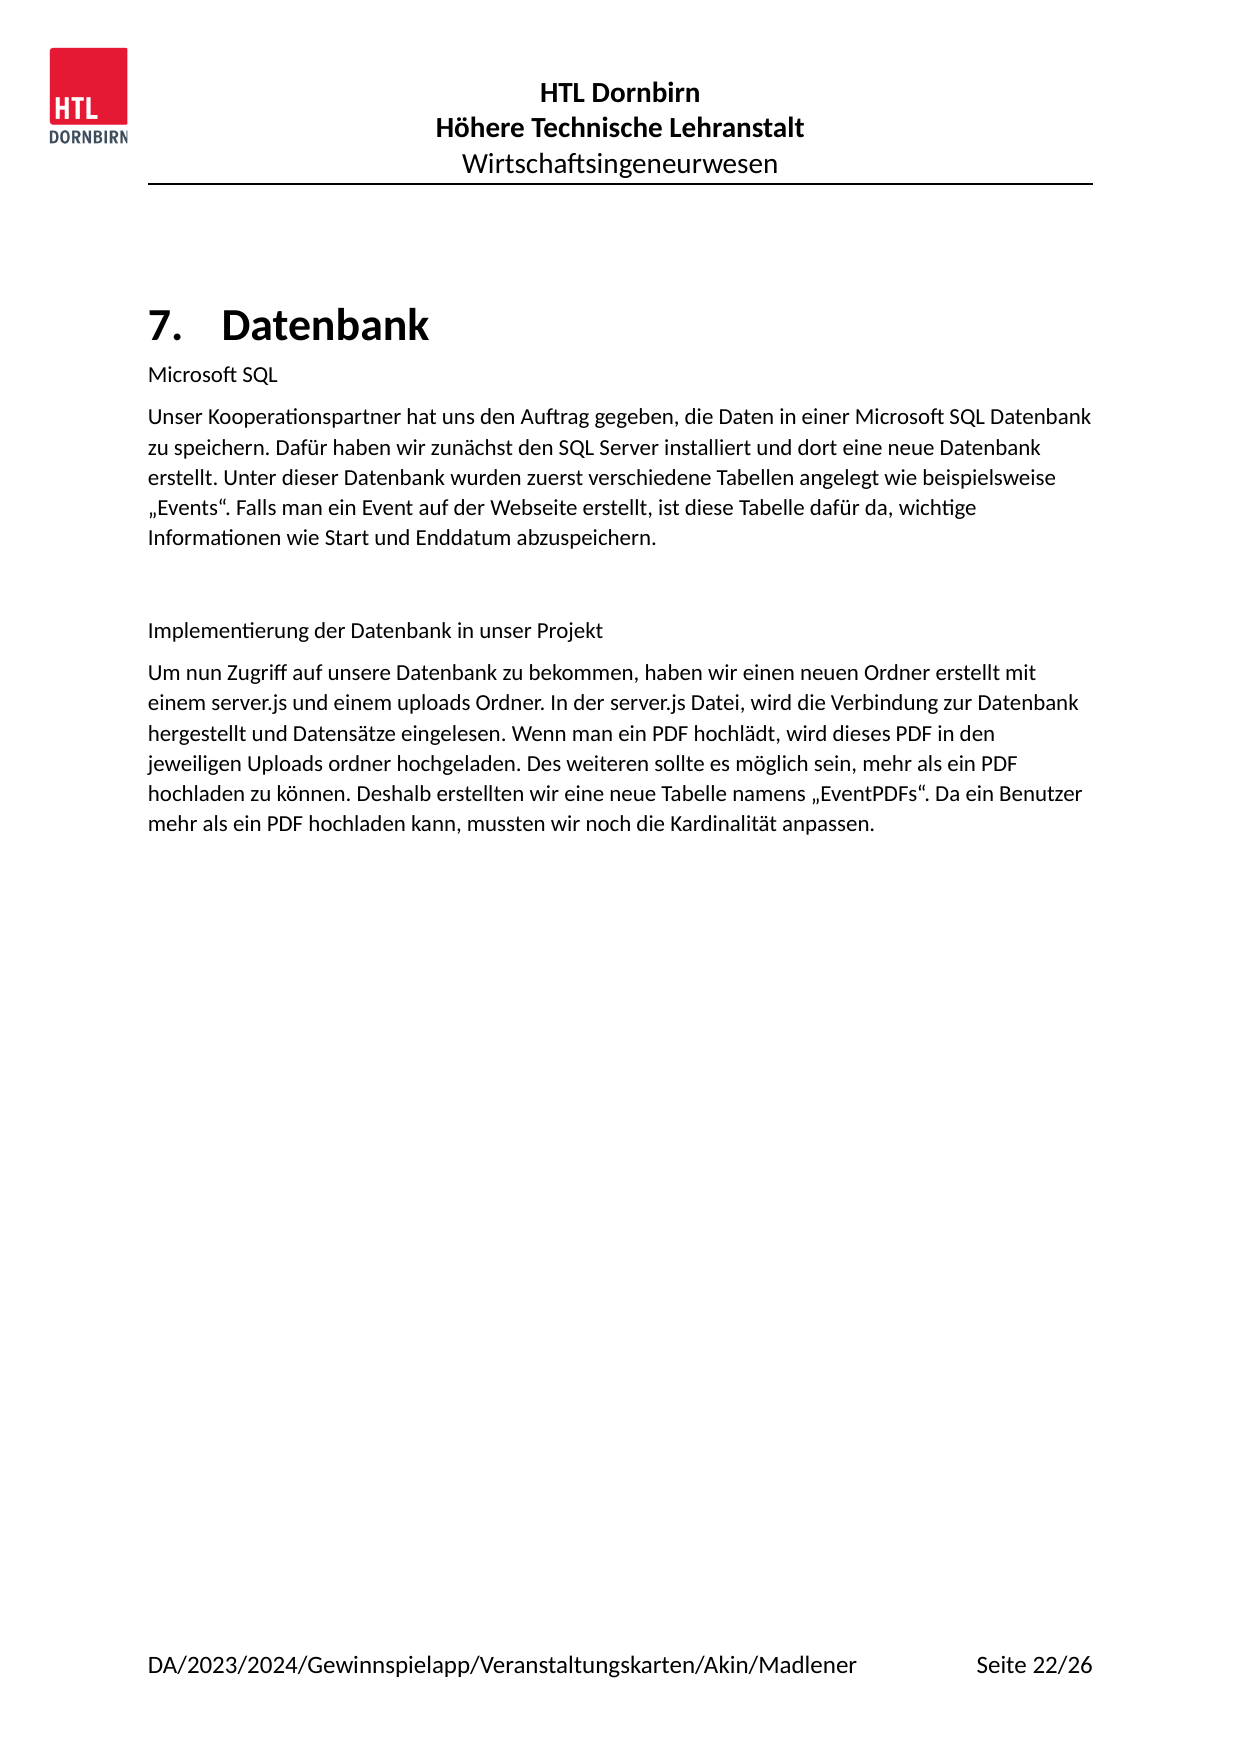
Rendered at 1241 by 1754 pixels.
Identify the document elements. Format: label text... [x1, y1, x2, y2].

text Um nun Zugriff auf unsere Datenbank zu bekommen, haben wir einen neuen Ordner erstellt mit einem server.js und einem uploads Ordner. In der server.js Datei, wird die Verbindung zur Datenbank hergestellt und Datensätze eingelesen. Wenn man ein PDF hochlädt, wird dieses PDF in den jeweiligen Uploads ordner hochgeladen. Des weiteren sollte es möglich sein, mehr als ein PDF hochladen zu können. Deshalb erstellten wir eine neue Tabelle namens „EventPDFs“. Da ein Benutzer mehr als ein PDF hochladen kann, mussten wir noch die Kardinalität anpassen. [148, 744, 1093, 924]
subtitle Datenbank [148, 382, 1093, 438]
text Unser Kooperationspartner hat uns den Auftrag gegeben, die Daten in einer Microsoft SQL Datenbank zu speichern. Dafür haben wir zunächst den SQL Server installiert und dort eine neue Datenbank erstellt. Unter dieser Datenbank wurden zuerst verschiedene Tabellen angelegt wie beispielsweise „Events“. Falls man ein Event auf der Webseite erstellt, ist diese Tabelle dafür da, wichtige Informationen wie Start und Enddatum abzuspeichern. [148, 489, 1093, 638]
subtitle Microsoft SQL [148, 447, 1093, 475]
picture [49, 43, 129, 144]
subtitle Implementierung der Datenbank in unser Projekt [148, 703, 1093, 731]
